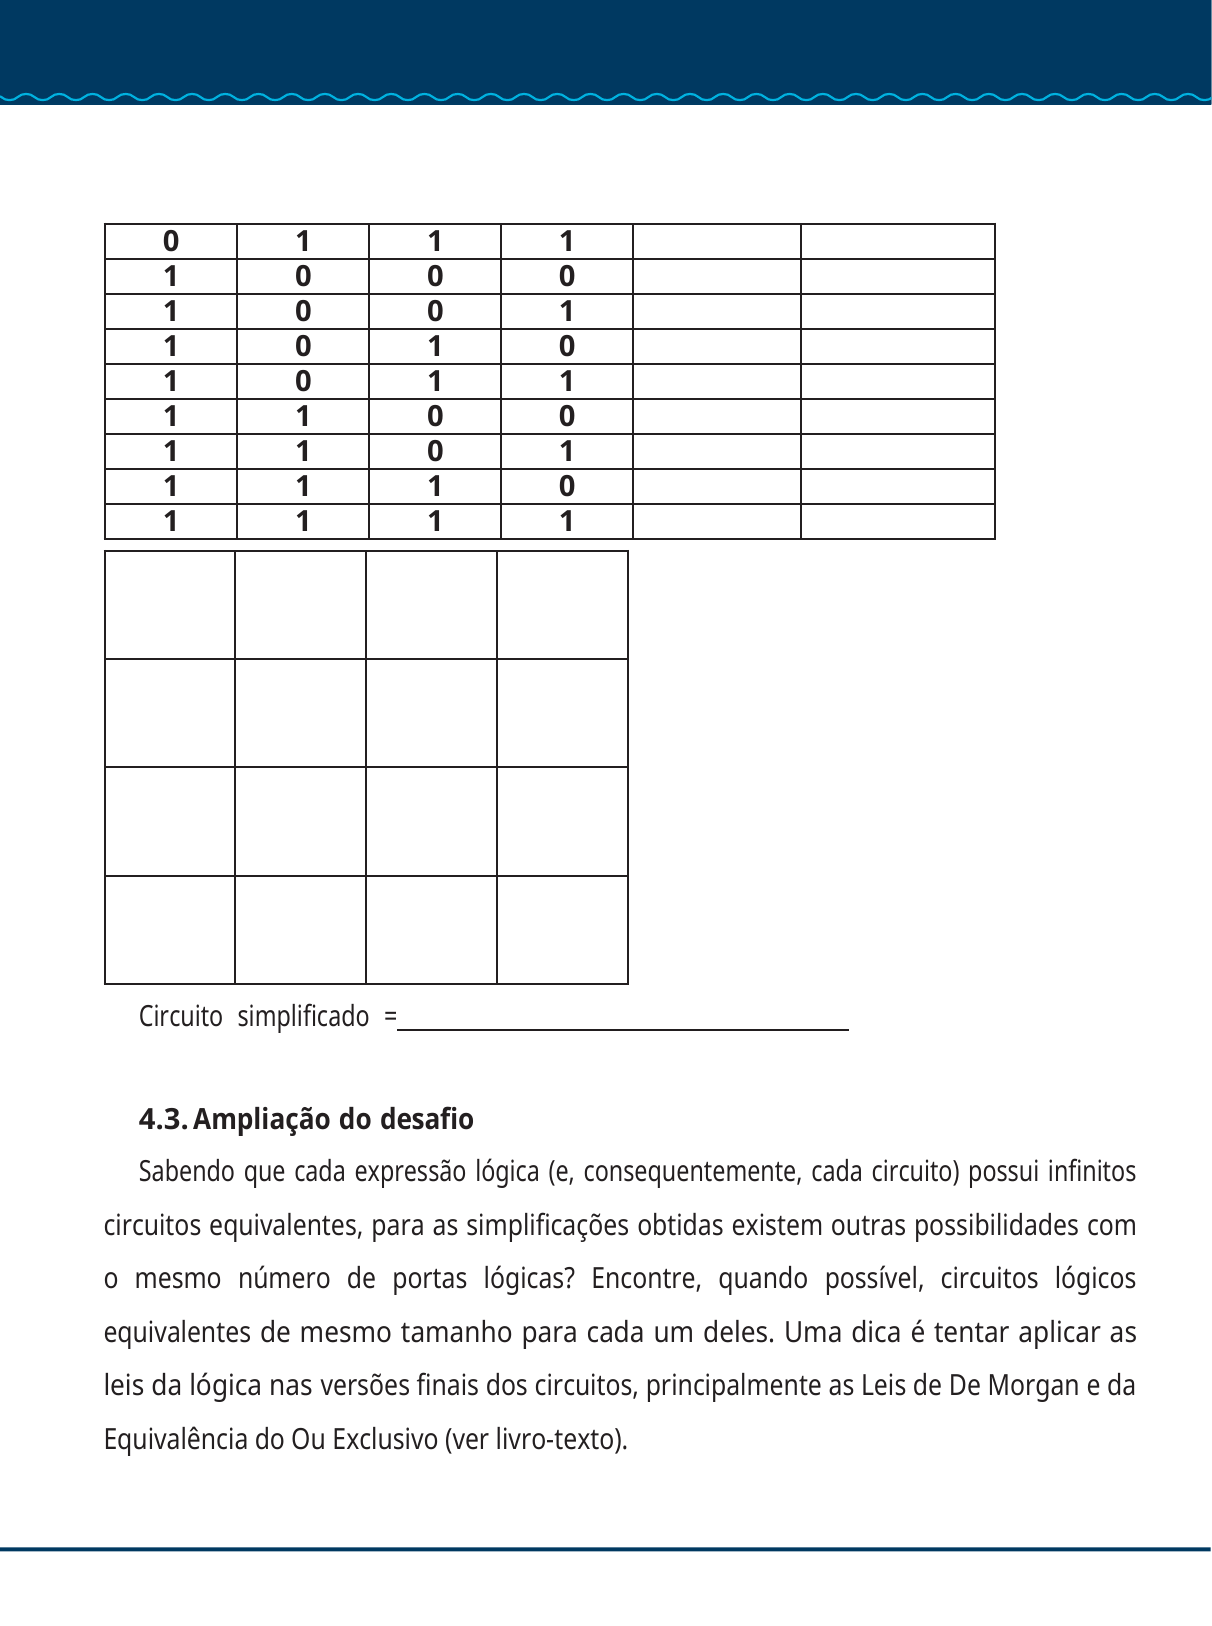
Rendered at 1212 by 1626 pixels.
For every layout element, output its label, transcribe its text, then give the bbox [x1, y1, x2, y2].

table_cell 0 [370, 400, 500, 433]
table_cell 1 [370, 505, 500, 538]
text Sabendo que cada expressão lógica (e, consequentemente, cada circuito) possui infinitos circuitos equivalentes, para as simplificações obtidas existem outras possibilidades com o mesmo número de portas lógicas? Encontre, quando possível, circuitos lógicos equivalentes de mesmo tamanho para cada um deles. Uma dica é tentar aplicar as leis da lógica nas versões finais dos circuitos, principalmente as Leis de De Morgan e da Equivalência do Ou Exclusivo (ver livro-texto). [103, 1150, 1138, 1458]
table_cell 1 [502, 295, 632, 328]
table_cell 0 [502, 470, 632, 503]
table_cell [634, 365, 800, 398]
table_cell 1 [106, 435, 236, 468]
table_cell [106, 877, 234, 983]
text Circuito simplificado = [139, 995, 1152, 1035]
table_cell 1 [238, 435, 368, 468]
table_header [106, 552, 234, 658]
table_header [367, 552, 496, 658]
table_cell 1 [106, 330, 236, 363]
table_cell [236, 660, 365, 766]
table_cell [236, 768, 365, 874]
table_cell [367, 877, 496, 983]
table_header 0 [106, 225, 236, 258]
table_cell 1 [502, 365, 632, 398]
table_cell [802, 330, 994, 363]
table_cell [367, 660, 496, 766]
table_cell 0 [370, 260, 500, 293]
table_header [236, 552, 365, 658]
table_cell [802, 470, 994, 503]
table_cell 1 [502, 505, 632, 538]
table_cell 1 [106, 260, 236, 293]
table_cell 0 [238, 260, 368, 293]
table_header [498, 552, 627, 658]
table_cell [498, 768, 627, 874]
table_cell [802, 295, 994, 328]
table_cell 1 [370, 365, 500, 398]
table_cell 0 [238, 295, 368, 328]
table_cell 0 [238, 365, 368, 398]
table_cell 1 [238, 470, 368, 503]
table_cell [634, 295, 800, 328]
table_cell 1 [238, 505, 368, 538]
table_cell 0 [238, 330, 368, 363]
table_cell 1 [106, 505, 236, 538]
table_header [802, 225, 994, 258]
table_cell [802, 505, 994, 538]
table_cell [634, 505, 800, 538]
table_cell [236, 877, 365, 983]
table_cell [634, 330, 800, 363]
table_cell 1 [106, 470, 236, 503]
table_header [634, 225, 800, 258]
table_cell 0 [370, 435, 500, 468]
table_cell 1 [370, 330, 500, 363]
table_cell [634, 260, 800, 293]
table_cell 0 [370, 295, 500, 328]
table_cell 0 [502, 400, 632, 433]
table_cell 1 [370, 470, 500, 503]
table_cell [498, 660, 627, 766]
table_cell 1 [106, 295, 236, 328]
subtitle Ampliação do desafio [139, 1099, 1152, 1138]
table_cell 0 [502, 330, 632, 363]
table_cell [802, 365, 994, 398]
table_cell [367, 768, 496, 874]
table_cell [634, 400, 800, 433]
table_header 1 [238, 225, 368, 258]
table_cell [106, 768, 234, 874]
table_cell [802, 435, 994, 468]
table_header 1 [370, 225, 500, 258]
table_cell [634, 470, 800, 503]
table_header 1 [502, 225, 632, 258]
table_cell 1 [238, 400, 368, 433]
table_cell 1 [106, 365, 236, 398]
table_cell [802, 260, 994, 293]
table_cell 0 [502, 260, 632, 293]
table_cell [106, 660, 234, 766]
table_cell [634, 435, 800, 468]
table_cell 1 [106, 400, 236, 433]
table_cell [802, 400, 994, 433]
table_cell 1 [502, 435, 632, 468]
table_cell [498, 877, 627, 983]
